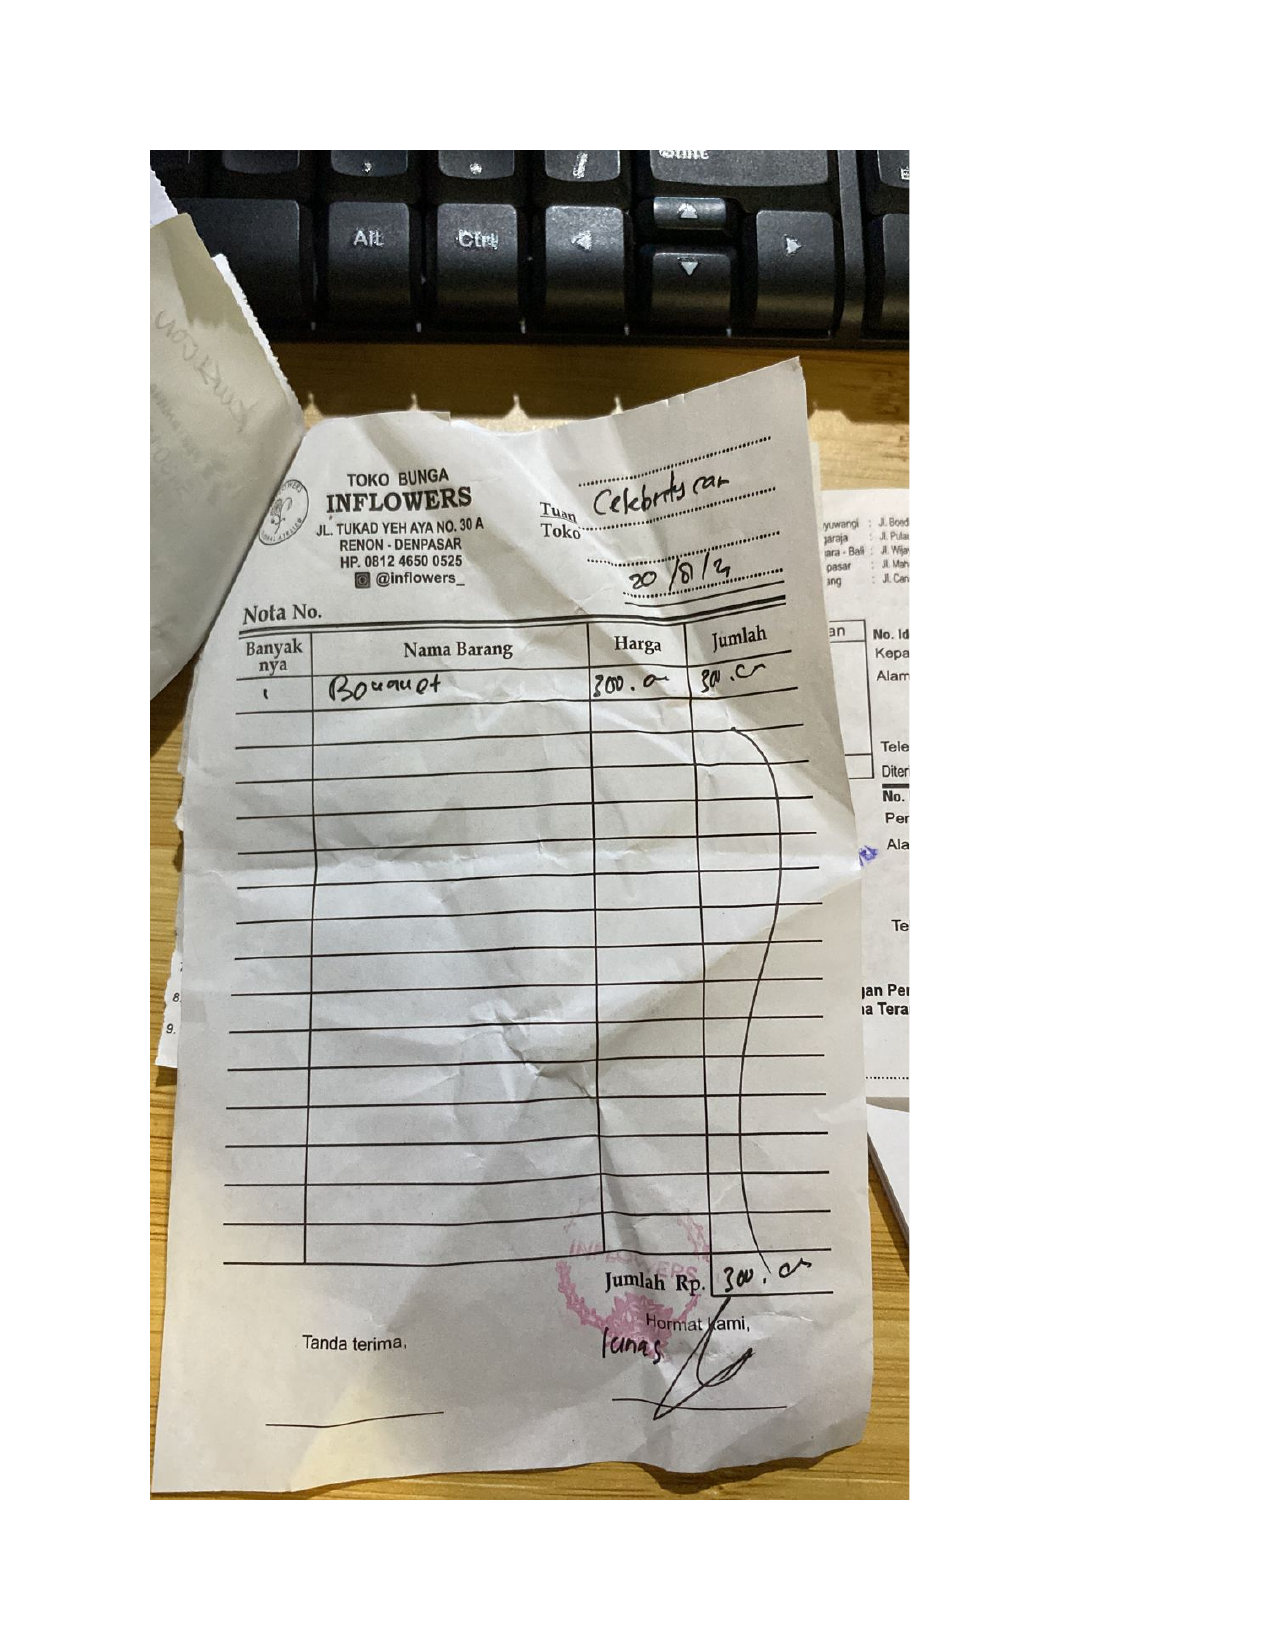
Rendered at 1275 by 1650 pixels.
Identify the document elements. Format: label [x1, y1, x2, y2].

picture [150, 150, 910, 1500]
